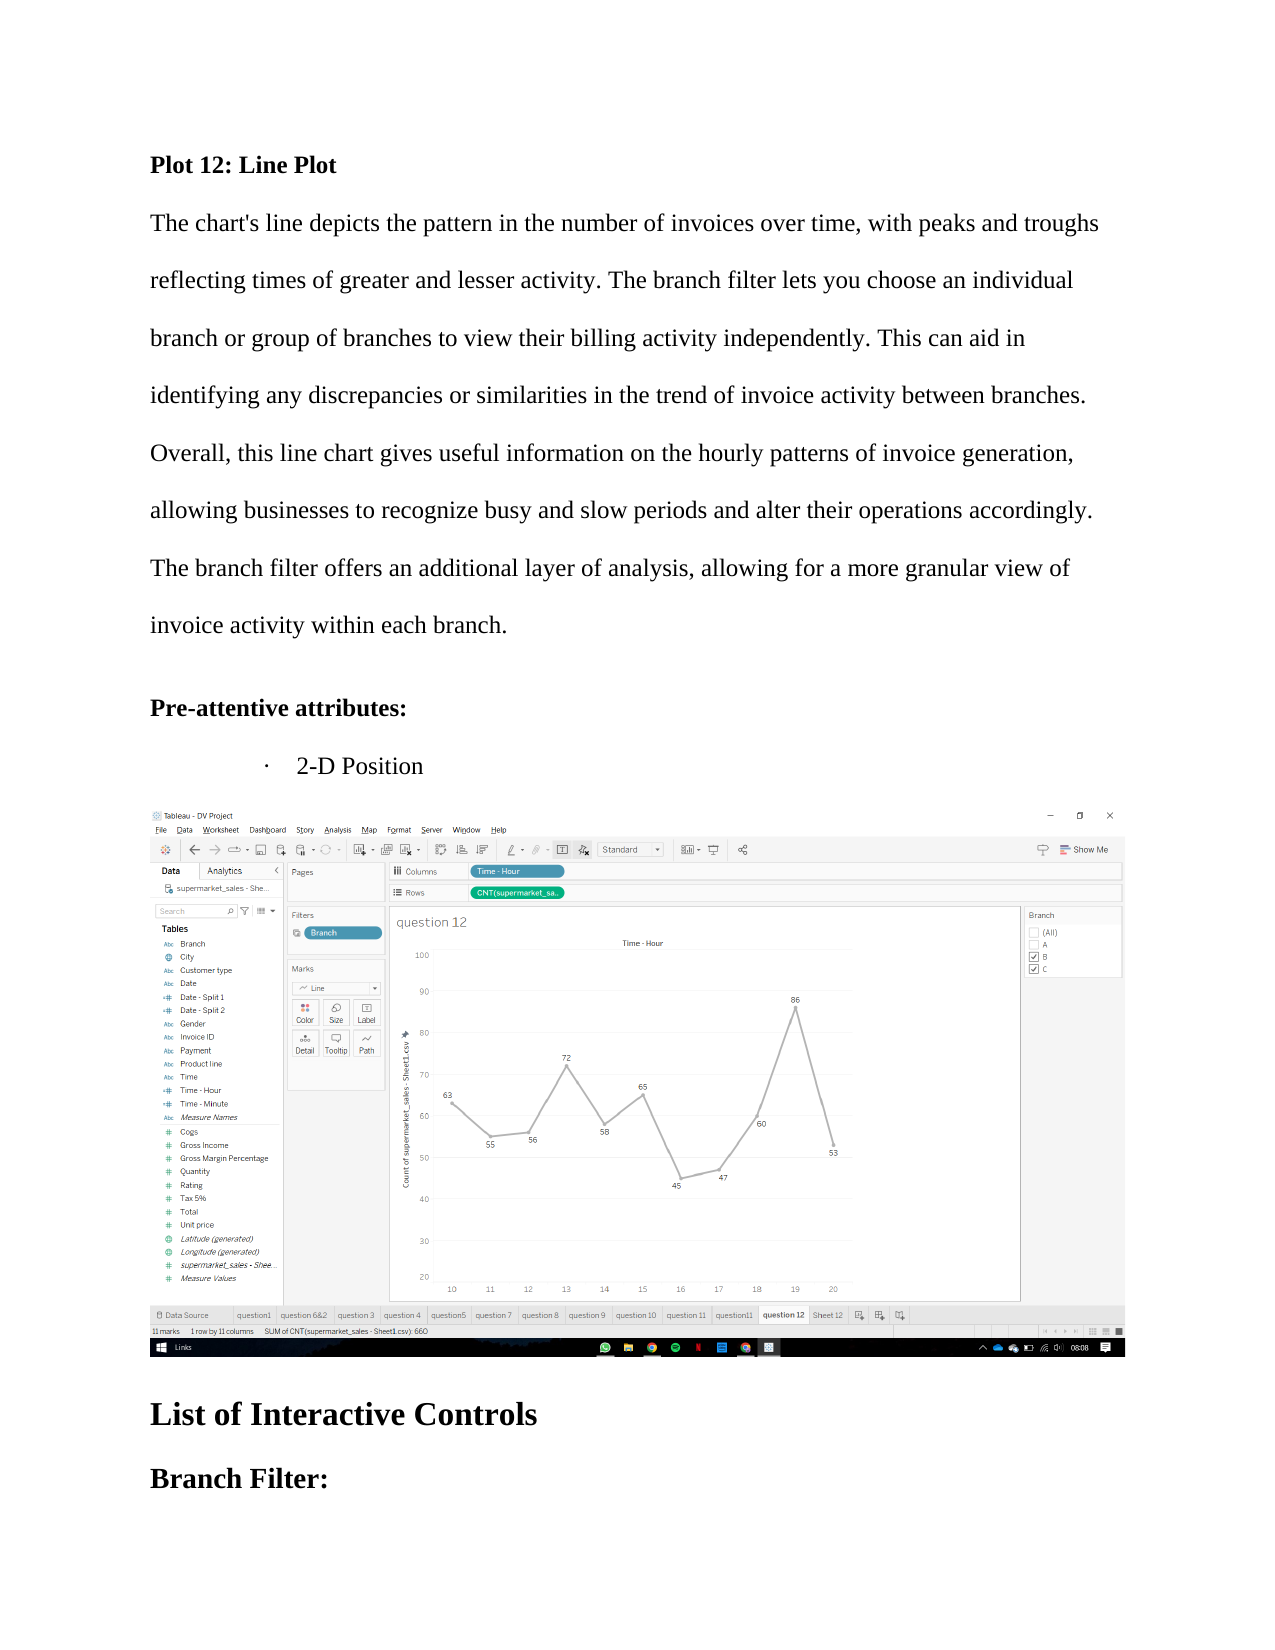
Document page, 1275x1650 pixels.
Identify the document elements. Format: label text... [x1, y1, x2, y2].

subtitle List of Interactive Controls [150, 1394, 1125, 1432]
text The chart's line depicts the pattern in the number of invoices over time, with peaks and troughs reflecting times of greater and lesser activity. The branch filter lets you choose an individual branch or group of branches to view their billing activity independently. This can aid in identifying any discrepancies or similarities in the trend of invoice activity between branches. Overall, this line chart gives useful information on the hourly patterns of invoice generation, allowing businesses to recognize busy and slow periods and alter their operations accordingly. The branch filter offers an additional layer of analysis, allowing for a more granular view of invoice activity within each branch. [150, 208, 1125, 639]
text Pre-attentive attributes: [150, 693, 1125, 722]
text Plot 12: Line Plot [150, 150, 1125, 179]
text · 2-D Position [262, 751, 1125, 780]
text Branch Filter: [150, 1462, 1125, 1495]
picture [150, 809, 1125, 1357]
